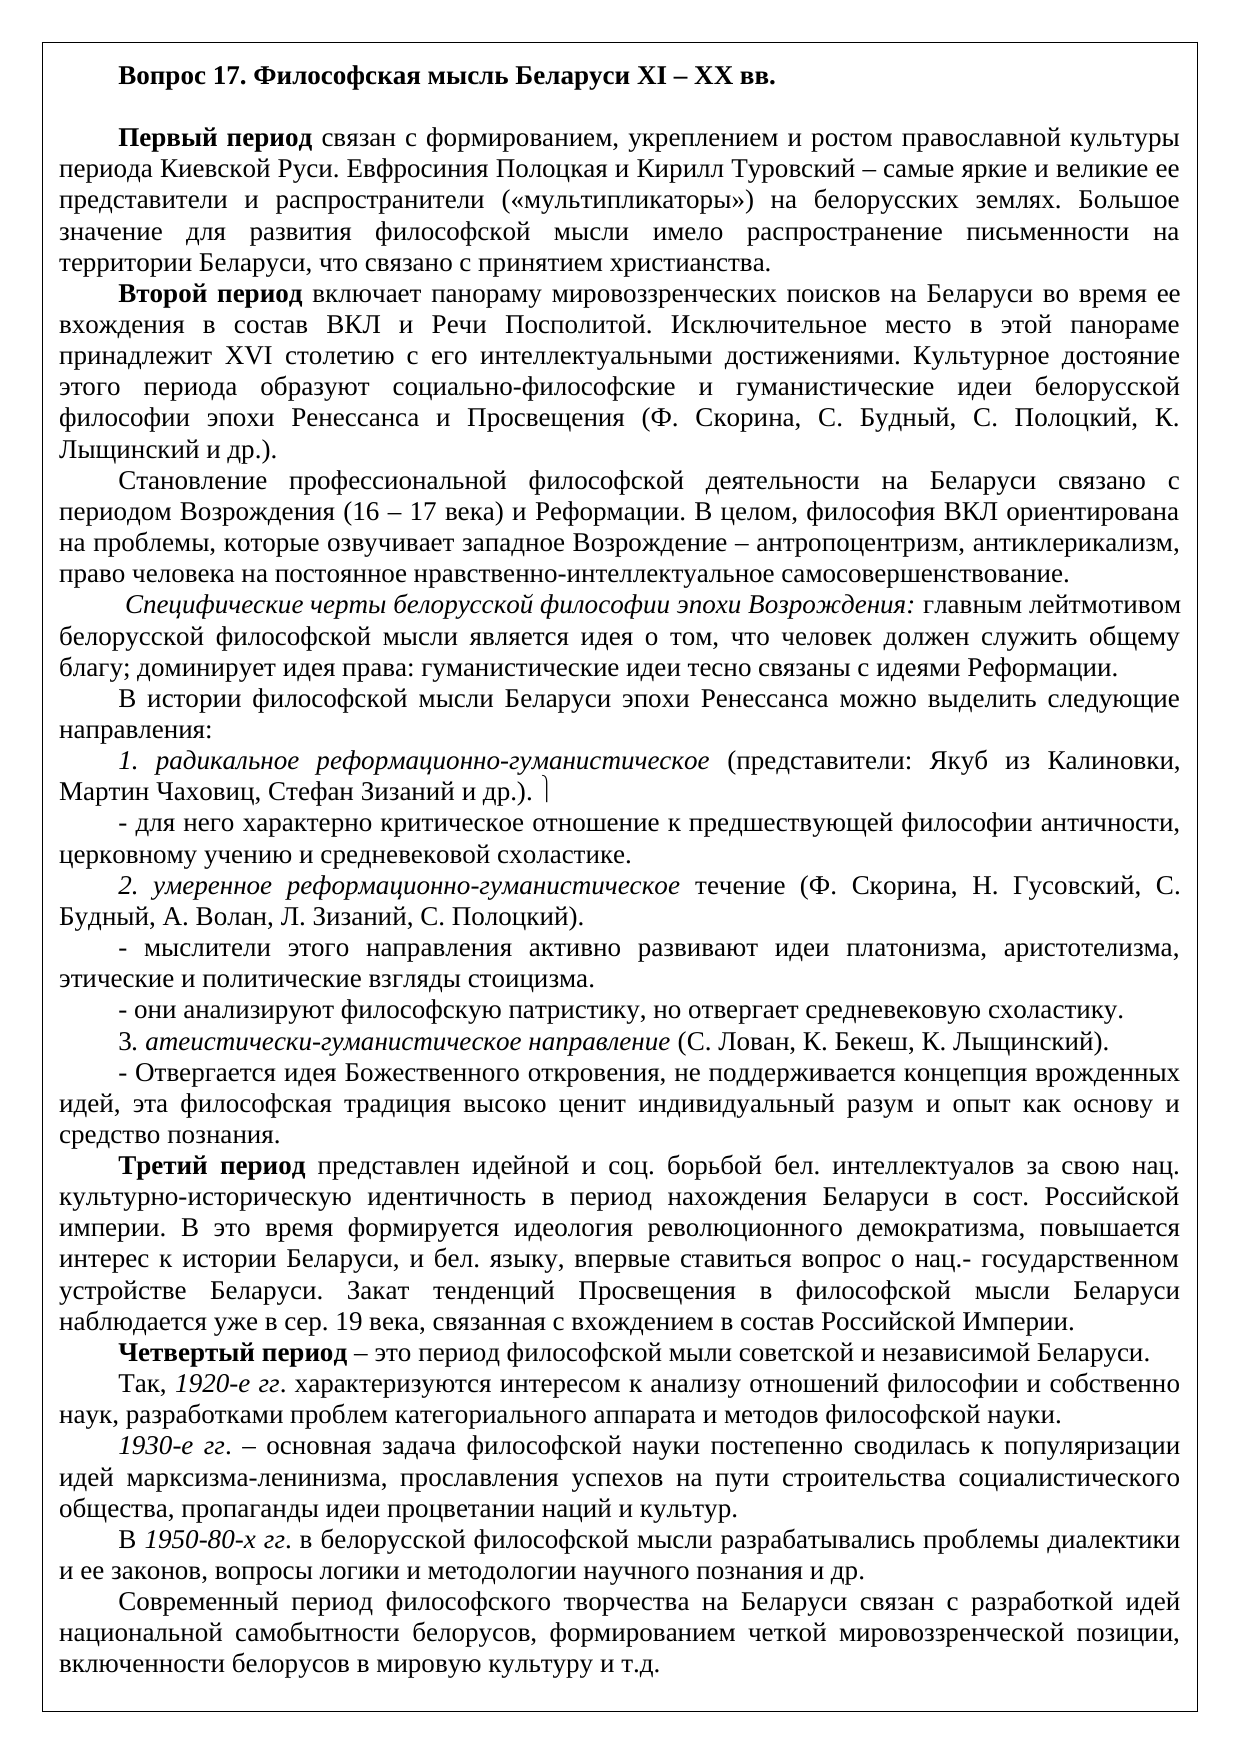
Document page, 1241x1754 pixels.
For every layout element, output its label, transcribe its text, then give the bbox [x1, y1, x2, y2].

text - мыслители этого направления активно развивают идеи платонизма, аристотелизма, этические и политические взгляды стоицизма. [59, 931, 1181, 993]
text 3. атеистически-гуманистическое направление (С. Лован, К. Бекеш, К. Лыщинский). [59, 1024, 1181, 1056]
text Второй период включает панораму мировоззренческих поисков на Беларуси во время ее вхождения в состав ВКЛ и Речи Посполитой. Исключительное место в этой панораме принадлежит XVI столетию с его интеллектуальными достижениями. Культурное достояние этого периода образуют социально-философские и гуманистические идеи белорусской философии эпохи Ренессанса и Просвещения (Ф. Скорина, С. Будный, С. Полоцкий, К. Лыщинский и др.). [59, 277, 1181, 464]
text - для него характерно критическое отношение к предшествующей философии античности, церковному учению и средневековой схоластике. [59, 807, 1181, 869]
text Современный период философского творчества на Беларуси связан с разработкой идей национальной самобытности белорусов, формированием четкой мировоззренческой позиции, включенности белорусов в мировую культуру и т.д. [59, 1585, 1181, 1679]
text Вопрос 17. Философская мысль Беларуси ХІ – ХХ вв. [59, 59, 1181, 90]
text - они анализируют философскую патристику, но отвергает средневековую схоластику. [59, 993, 1181, 1024]
text Четвертый период – это период философской мыли советской и независимой Беларуси. [59, 1336, 1181, 1367]
text 1930-е гг. – основная задача философской науки постепенно сводилась к популяризации идей марксизма-ленинизма, прославления успехов на пути строительства социалистического общества, пропаганды идеи процветании наций и культур. [59, 1429, 1181, 1523]
text В истории философской мысли Беларуси эпохи Ренессанса можно выделить следующие направления: [59, 682, 1181, 744]
text 2. умеренное реформационно-гуманистическое течение (Ф. Скорина, Н. Гусовский, С. Будный, А. Волан, Л. Зизаний, С. Полоцкий). [59, 869, 1181, 931]
text Становление профессиональной философской деятельности на Беларуси связано с периодом Возрождения (16 – 17 века) и Реформации. В целом, философия ВКЛ ориентирована на проблемы, которые озвучивает западное Возрождение – антропоцентризм, антиклерикализм, право человека на постоянное нравственно-интеллектуальное самосовершенствование. [59, 464, 1181, 588]
text - Отвергается идея Божественного откровения, не поддерживается концепция врожденных идей, эта философская традиция высоко ценит индивидуальный разум и опыт как основу и средство познания. [59, 1056, 1181, 1149]
text 1. радикальное реформационно-гуманистическое (представители: Якуб из Калиновки, Мартин Чаховиц, Стефан Зизаний и др.). [59, 744, 1181, 807]
text Так, 1920-е гг. характеризуются интересом к анализу отношений философии и собственно наук, разработками проблем категориального аппарата и методов философской науки. [59, 1367, 1181, 1429]
text В 1950-80-х гг. в белорусской философской мысли разрабатывались проблемы диалектики и ее законов, вопросы логики и методологии научного познания и др. [59, 1523, 1181, 1585]
text Специфические черты белорусской философии эпохи Возрождения: главным лейтмотивом белорусской философской мысли является идея о том, что человек должен служить общему благу; доминирует идея права: гуманистические идеи тесно связаны с идеями Реформации. [59, 588, 1181, 682]
text Первый период связан с формированием, укреплением и ростом православной культуры периода Киевской Руси. Евфросиния Полоцкая и Кирилл Туровский – самые яркие и великие ее представители и распространители («мультипликаторы») на белорусских землях. Большое значение для развития философской мысли имело распространение письменности на территории Беларуси, что связано с принятием христианства. [59, 121, 1181, 277]
text Третий период представлен идейной и соц. борьбой бел. интеллектуалов за свою нац. культурно-историческую идентичность в период нахождения Беларуси в сост. Российской империи. В это время формируется идеология революционного демократизма, повышается интерес к истории Беларуси, и бел. языку, впервые ставиться вопрос о нац.- государственном устройстве Беларуси. Закат тенденций Просвещения в философской мысли Беларуси наблюдается уже в сер. 19 века, связанная с вхождением в состав Российской Империи. [59, 1149, 1181, 1336]
